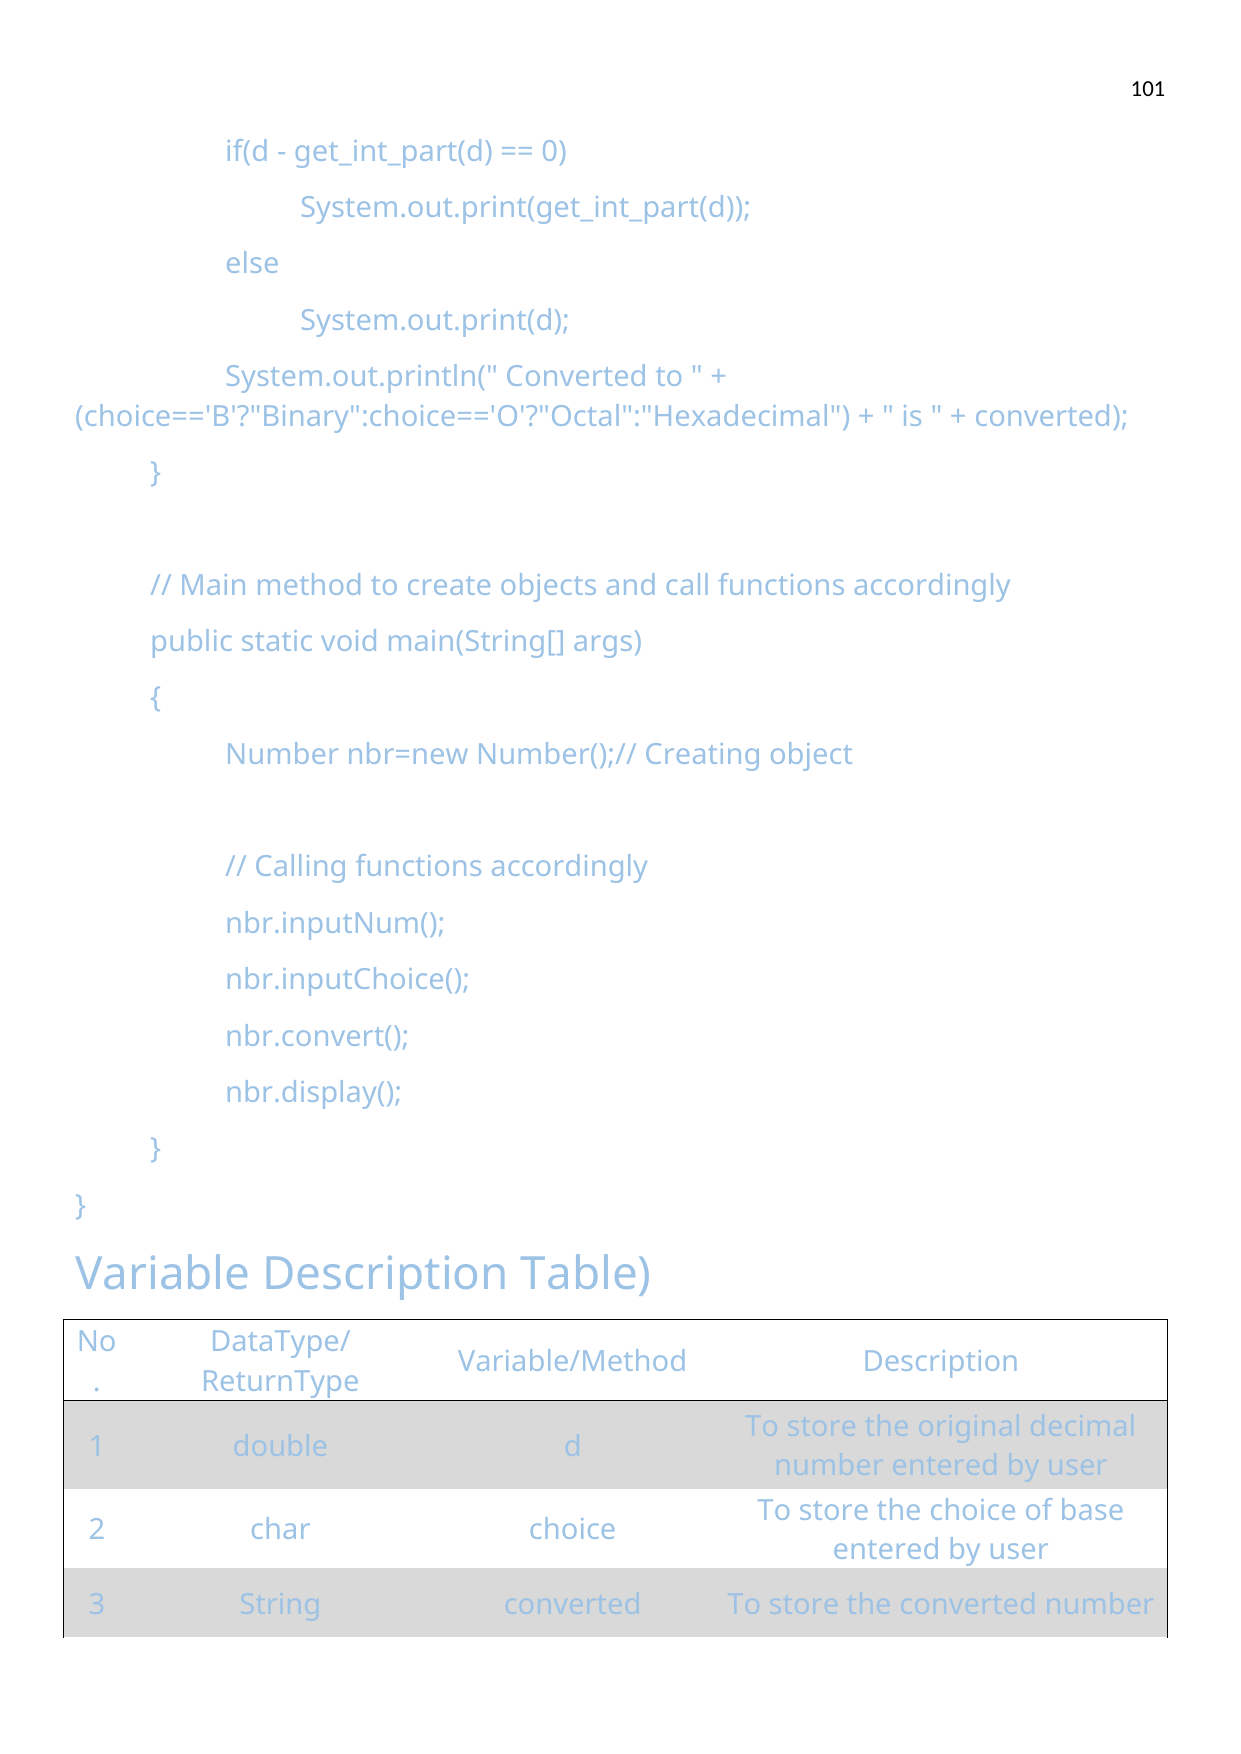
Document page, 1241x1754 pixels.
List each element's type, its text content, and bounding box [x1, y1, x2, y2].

text nbr.inputNum(); [75, 902, 1165, 942]
text } [75, 1184, 1165, 1223]
text public static void main(String[] args) [75, 620, 1165, 660]
text System.out.print(get_int_part(d)); [75, 186, 1165, 226]
text nbr.inputChoice(); [75, 958, 1165, 998]
text // Calling functions accordingly [75, 846, 1165, 885]
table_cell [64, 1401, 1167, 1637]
text Variable Description Table) [75, 1240, 1165, 1303]
text { [75, 677, 1165, 716]
text nbr.convert(); [75, 1015, 1165, 1054]
text // Main method to create objects and call functions accordingly [75, 564, 1165, 604]
text if(d - get_int_part(d) == 0) [75, 130, 1165, 169]
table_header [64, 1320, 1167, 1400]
text System.out.println(" Converted to " + (choice=='B'?"Binary":choice=='O'?"Octal":"Hexadecimal") + " is " + converted); [75, 355, 1165, 434]
text } [75, 451, 1165, 491]
text System.out.print(d); [75, 299, 1165, 338]
text Number nbr=new Number();// Creating object [75, 733, 1165, 773]
text } [75, 1127, 1165, 1167]
text else [75, 242, 1165, 282]
text nbr.display(); [75, 1071, 1165, 1111]
